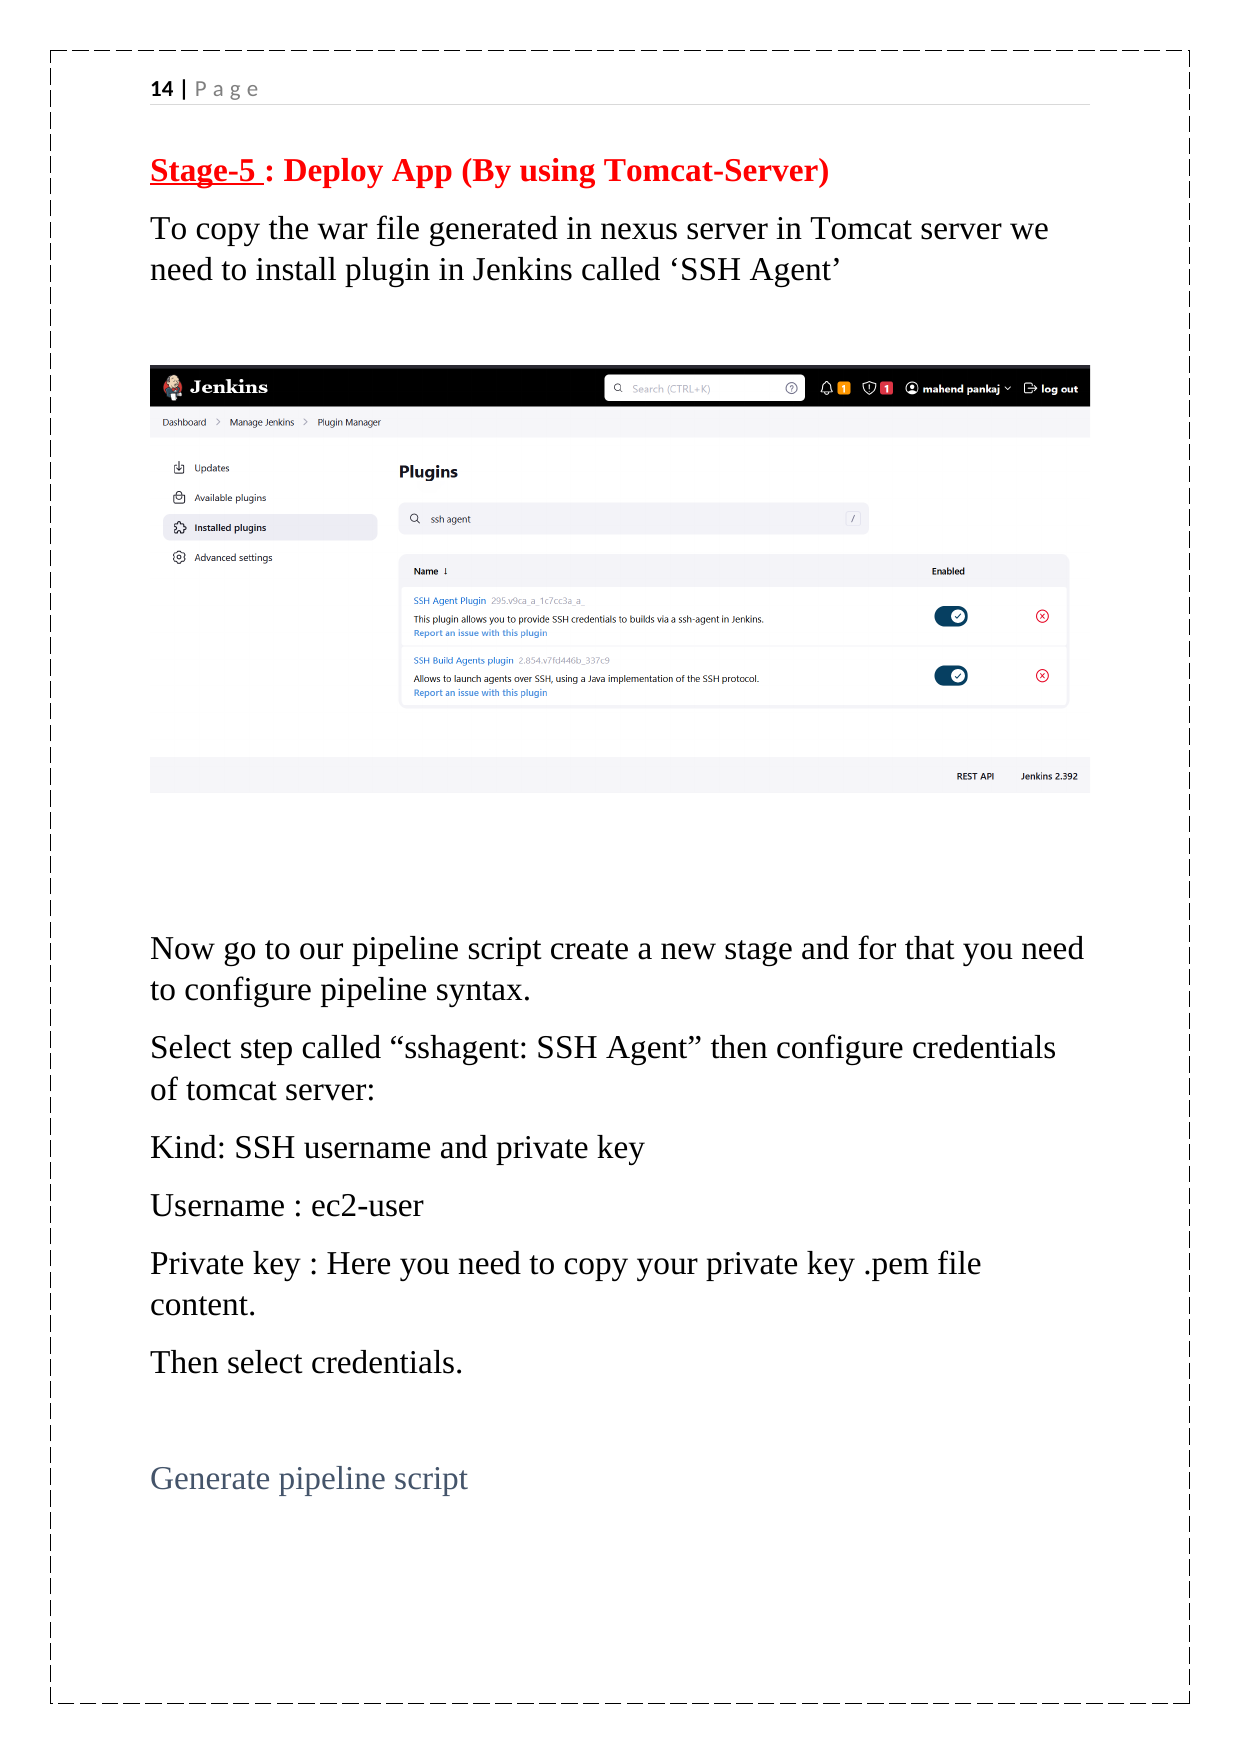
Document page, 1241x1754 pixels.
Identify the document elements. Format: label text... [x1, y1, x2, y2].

text Private key : Here you need to copy your private key .pem file content. [150, 1243, 1090, 1323]
picture [150, 365, 1091, 793]
text Select step called “sshagent: SSH Agent” then configure credentials of tomcat server: [150, 1027, 1090, 1107]
text Stage-5 : Deploy App (By using Tomcat-Server) [150, 150, 1090, 188]
text Username : ec2-user [150, 1185, 1090, 1223]
text Kind: SSH username and private key [150, 1127, 1090, 1165]
text Now go to our pipeline script create a new stage and for that you need to configure pipeline syntax. [150, 928, 1090, 1008]
text To copy the war file generated in nexus server in Tomcat server we need to install plugin in Jenkins called ‘SSH Agent’ [150, 208, 1090, 288]
text Generate pipeline script [150, 1458, 1090, 1497]
text Then select credentials. [150, 1342, 1090, 1381]
